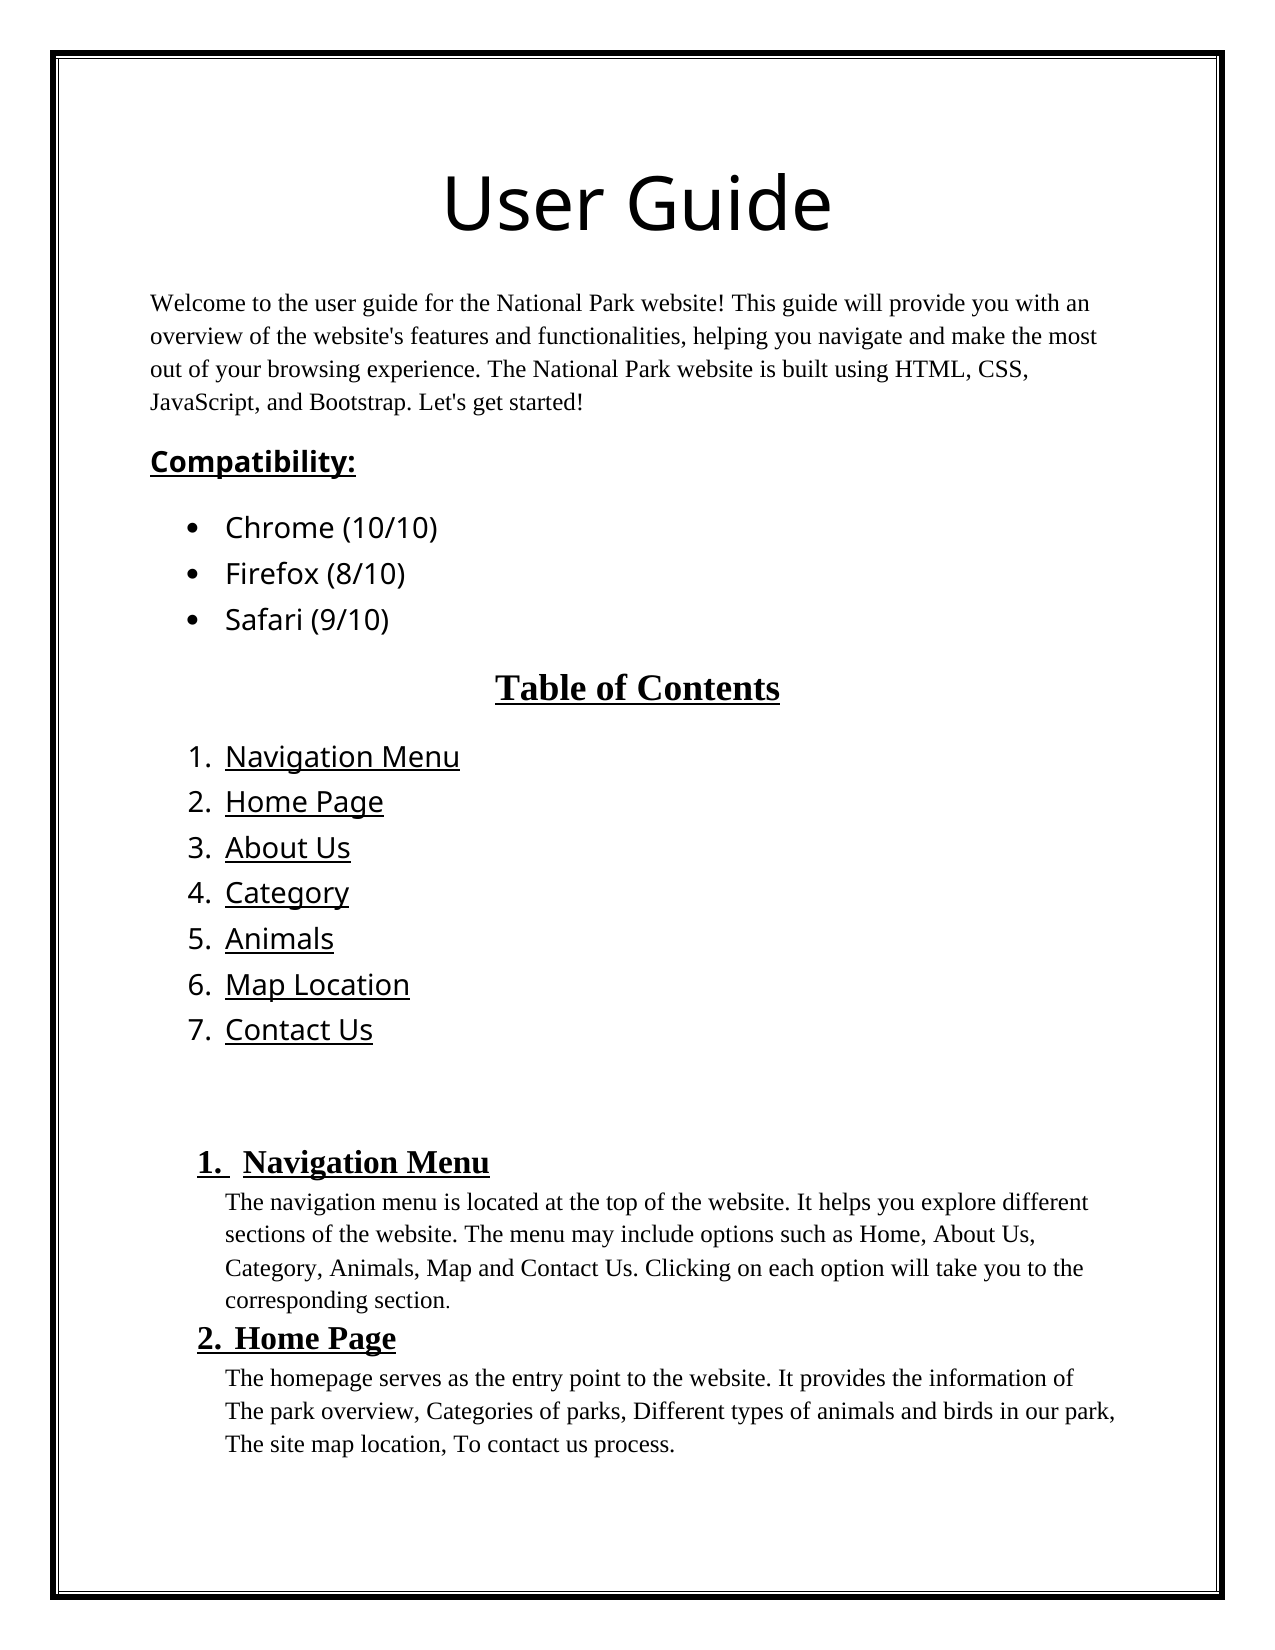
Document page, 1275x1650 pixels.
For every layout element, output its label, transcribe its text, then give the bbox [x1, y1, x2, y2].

text User Guide [150, 150, 1125, 252]
list Home Page [197, 1319, 1125, 1357]
list The park overview, Categories of parks, Different types of animals and birds in our park, The site map location, To contact us process. [225, 1396, 1125, 1457]
text Welcome to the user guide for the National Park website! This guide will provide you with an overview of the website's features and functionalities, helping you navigate and make the most out of your browsing experience. The National Park website is built using HTML, CSS, JavaScript, and Bootstrap. Let's get started! [150, 288, 1125, 416]
list Map Location [187, 964, 1125, 1004]
list Navigation Menu [187, 736, 1125, 776]
list The homepage serves as the entry point to the website. It provides the information of [225, 1363, 1125, 1391]
list Navigation Menu [197, 1142, 1125, 1181]
list About Us [187, 827, 1125, 867]
list Category [187, 873, 1125, 912]
text Compatibility: [150, 441, 1125, 481]
list The navigation menu is located at the top of the website. It helps you explore different sections of the website. The menu may include options such as Home, About Us, Category, Animals, Map and Contact Us. Clicking on each option will take you to the corresponding section. [225, 1187, 1125, 1314]
list Safari (9/10) [187, 599, 1125, 639]
list Animals [187, 918, 1125, 958]
list Chrome (10/10) [187, 508, 1125, 547]
text Table of Contents [150, 665, 1125, 708]
list Contact Us [187, 1009, 1125, 1049]
list Firefox (8/10) [187, 553, 1125, 593]
list Home Page [187, 781, 1125, 821]
